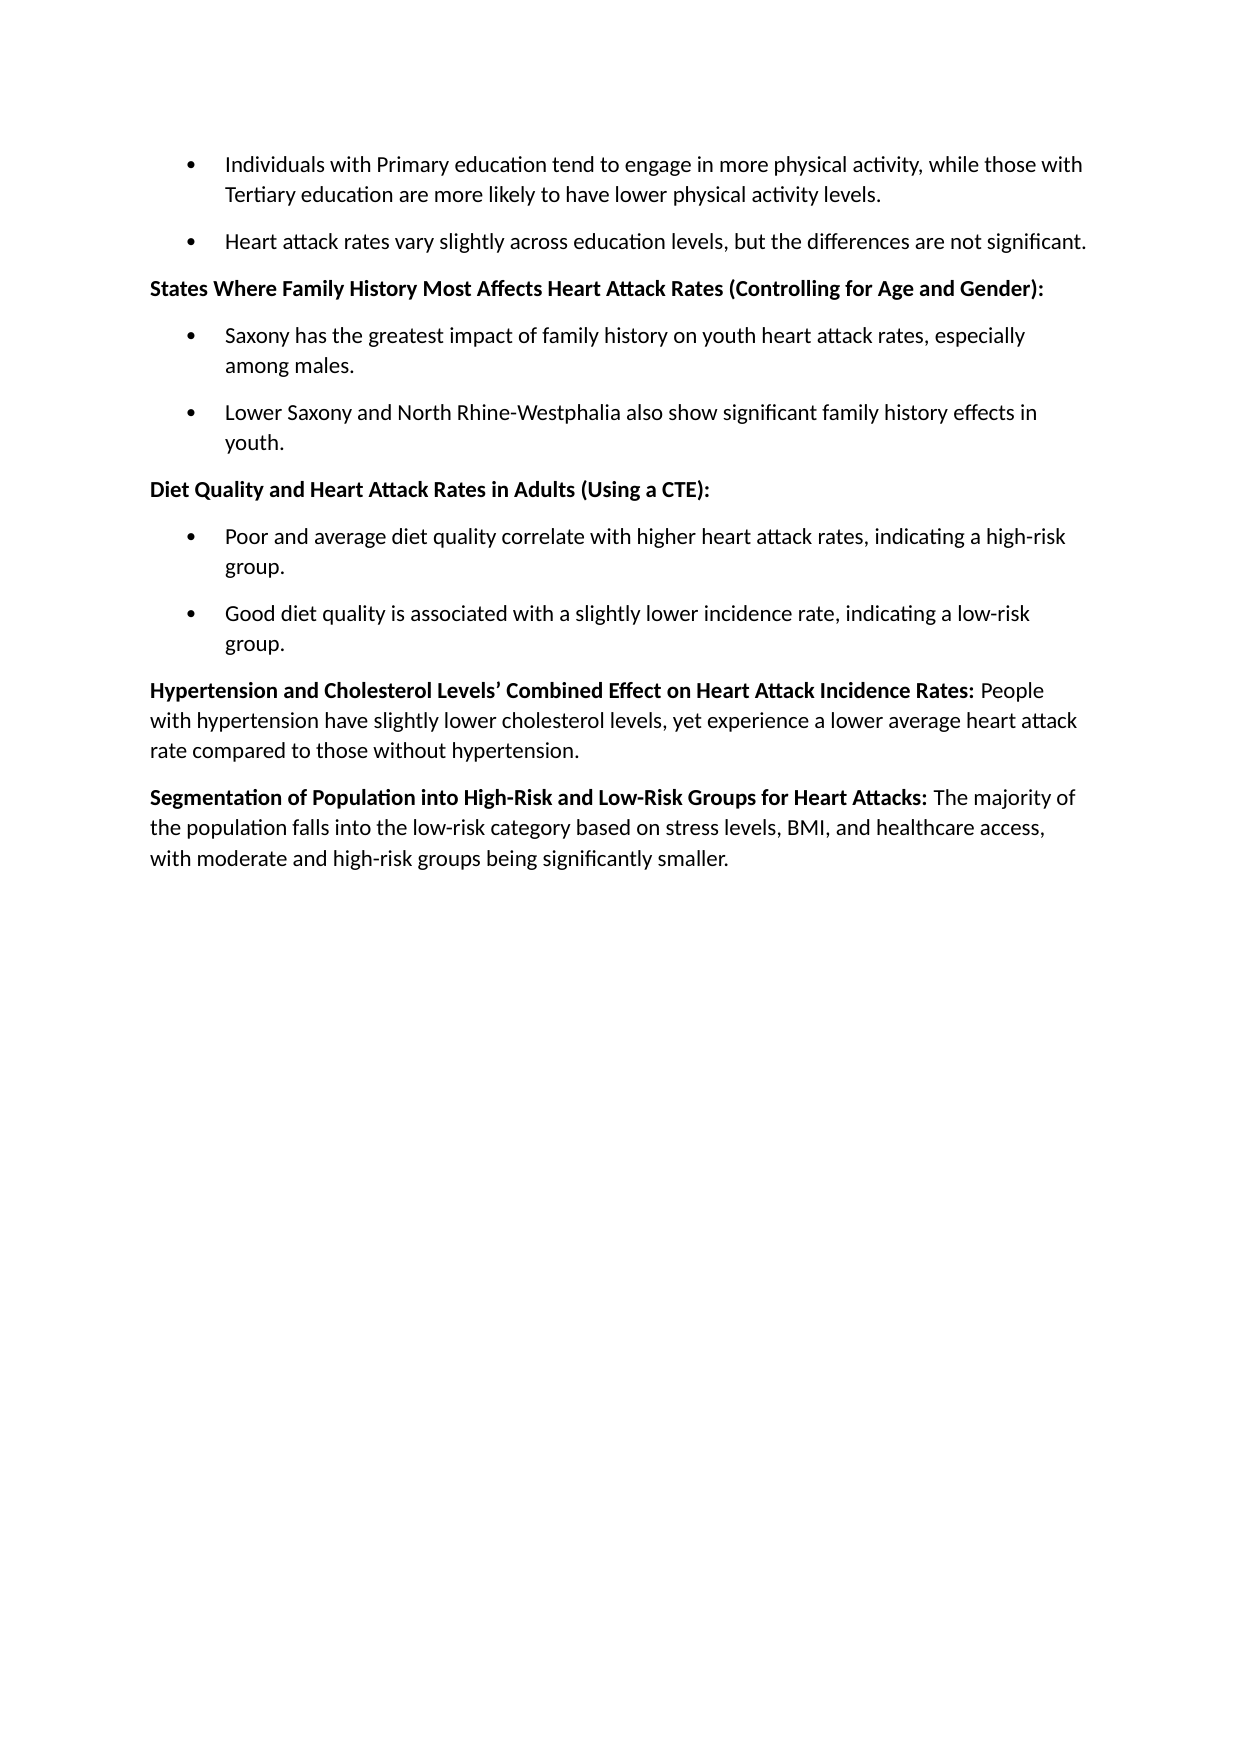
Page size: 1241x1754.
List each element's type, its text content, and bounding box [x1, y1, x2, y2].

text Segmentation of Population into High-Risk and Low-Risk Groups for Heart Attacks: The majority of the population falls into the low-risk category based on stress levels, BMI, and healthcare access, with moderate and high-risk groups being significantly smaller. [150, 783, 1090, 872]
list Poor and average diet quality correlate with higher heart attack rates, indicating a high-risk group. [187, 522, 1090, 580]
list Saxony has the greatest impact of family history on youth heart attack rates, especially among males. [187, 321, 1090, 379]
text Diet Quality and Heart Attack Rates in Adults (Using a CTE): [150, 475, 1090, 503]
text Hypertension and Cholesterol Levels’ Combined Effect on Heart Attack Incidence Rates: People with hypertension have slightly lower cholesterol levels, yet experience a lower average heart attack rate compared to those without hypertension. [150, 676, 1090, 764]
list Lower Saxony and North Rhine-Westphalia also show significant family history effects in youth. [187, 398, 1090, 456]
list Heart attack rates vary slightly across education levels, but the differences are not significant. [187, 227, 1090, 255]
list Good diet quality is associated with a slightly lower incidence rate, indicating a low-risk group. [187, 599, 1090, 657]
list Individuals with Primary education tend to engage in more physical activity, while those with Tertiary education are more likely to have lower physical activity levels. [187, 150, 1090, 208]
text States Where Family History Most Affects Heart Attack Rates (Controlling for Age and Gender): [150, 274, 1090, 302]
